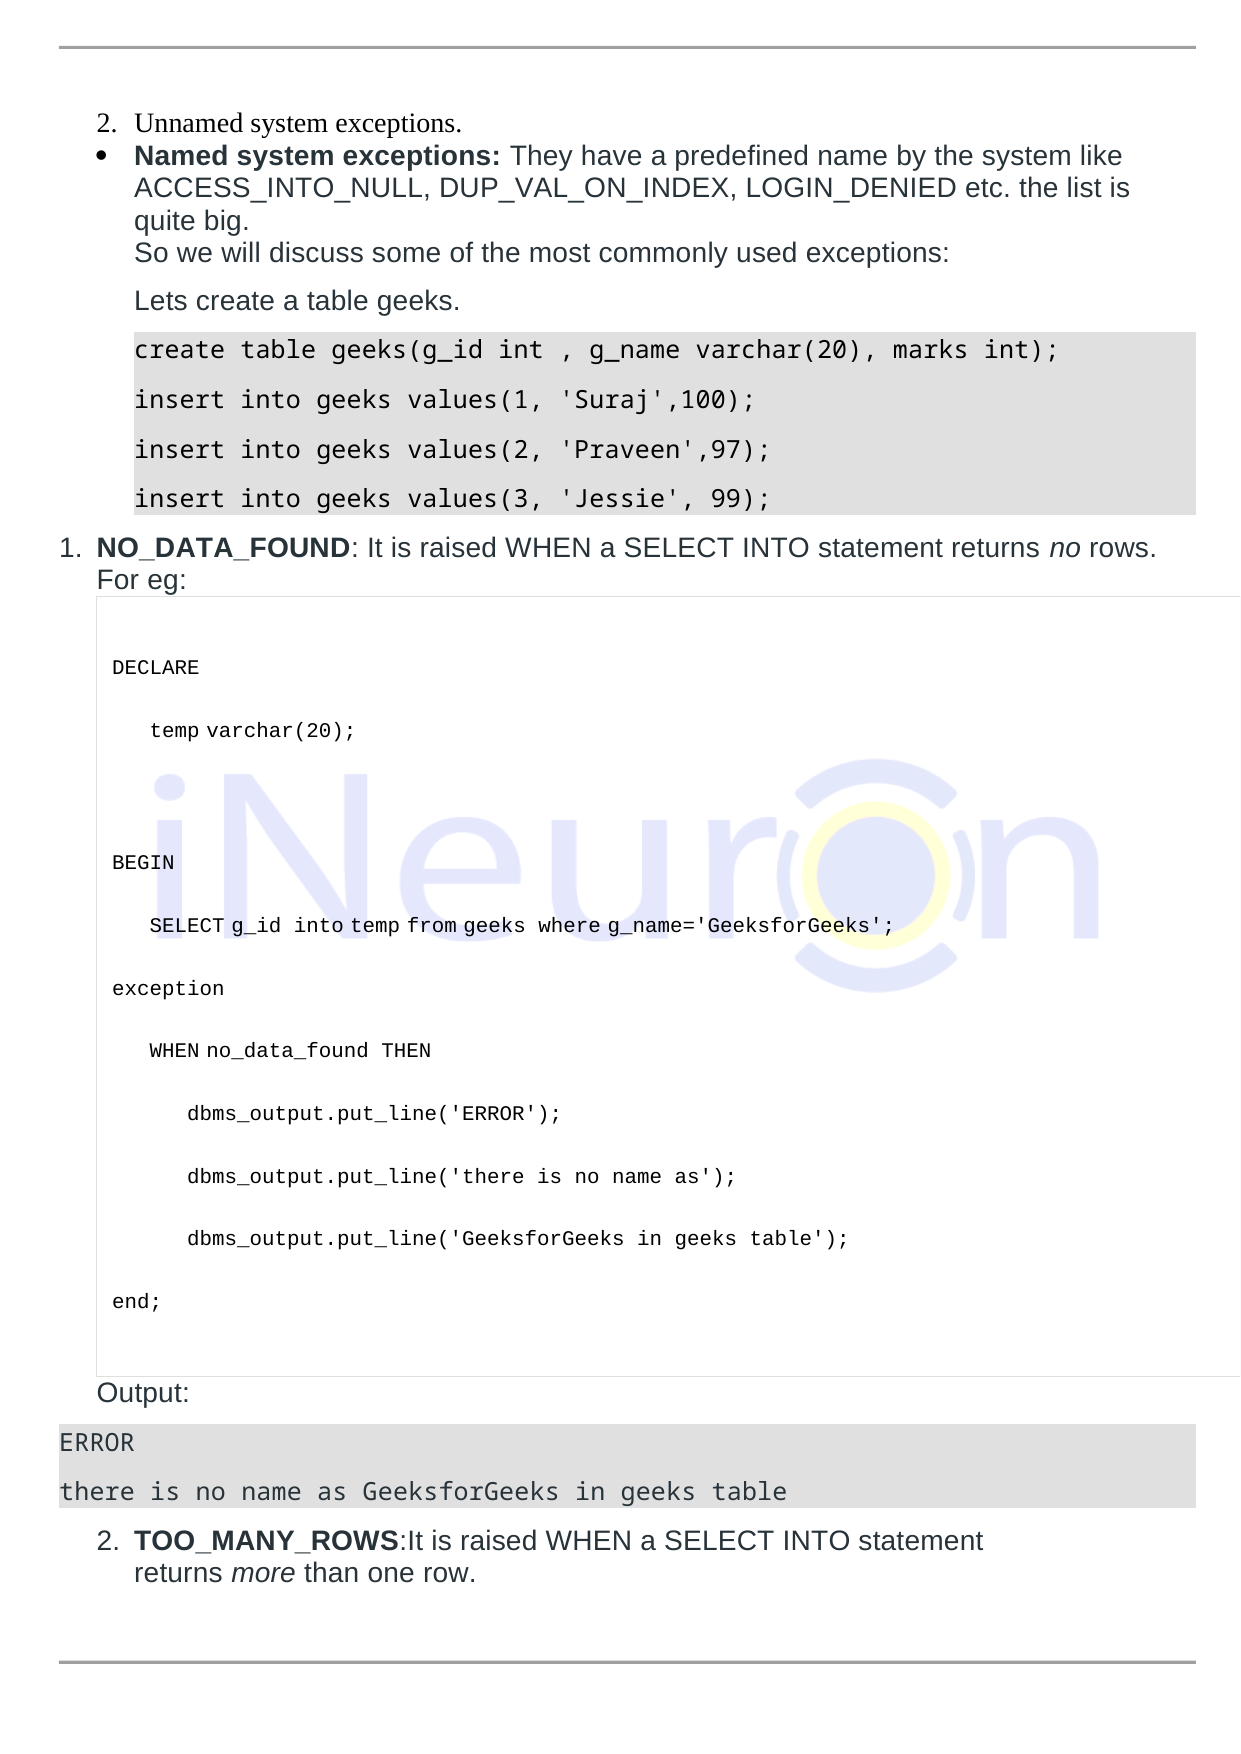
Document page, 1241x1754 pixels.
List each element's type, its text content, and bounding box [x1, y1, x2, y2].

text So we will discuss some of the most commonly used exceptions: [134, 236, 1196, 268]
text ERROR [59, 1424, 1196, 1458]
list Named system exceptions: They have a predefined name by the system like ACCESS_INTO_NULL, DUP_VAL_ON_INDEX, LOGIN_DENIED etc. the list is quite big. [96, 139, 502, 236]
list Unnamed system exceptions. [96, 106, 1196, 139]
list Named system exceptions: They have a predefined name by the system like ACCESS_INTO_NULL, DUP_VAL_ON_INDEX, LOGIN_DENIED etc. the list is quite big. [250, 139, 1196, 236]
text there is no name as GeeksforGeeks in geeks table [59, 1474, 1196, 1508]
table_header DECLARE temp varchar(20); BEGIN SELECT g_id into temp from geeks where g_name='GeeksforGeeks'; exception WHEN no_data_found THEN dbms_output.put_line('ERROR'); dbms_output.put_line('there is no name as'); dbms_output.put_line('GeeksforGeeks in geeks table'); end; [97, 597, 1240, 1376]
text insert into geeks values(2, 'Praveen',97); [134, 431, 1196, 466]
text Lets create a table geeks. [134, 284, 1196, 316]
text create table geeks(g_id int , g_name varchar(20), marks int); [134, 332, 1196, 366]
text Output: [96, 1377, 1196, 1409]
text insert into geeks values(3, 'Jessie', 99); [134, 481, 1196, 515]
text insert into geeks values(1, 'Suraj',100); [134, 382, 1196, 416]
list TOO_MANY_ROWS:It is raised WHEN a SELECT INTO statement returns more than one row. [96, 1524, 1196, 1588]
list NO_DATA_FOUND: It is raised WHEN a SELECT INTO statement returns no rows. For eg: [59, 531, 1196, 596]
